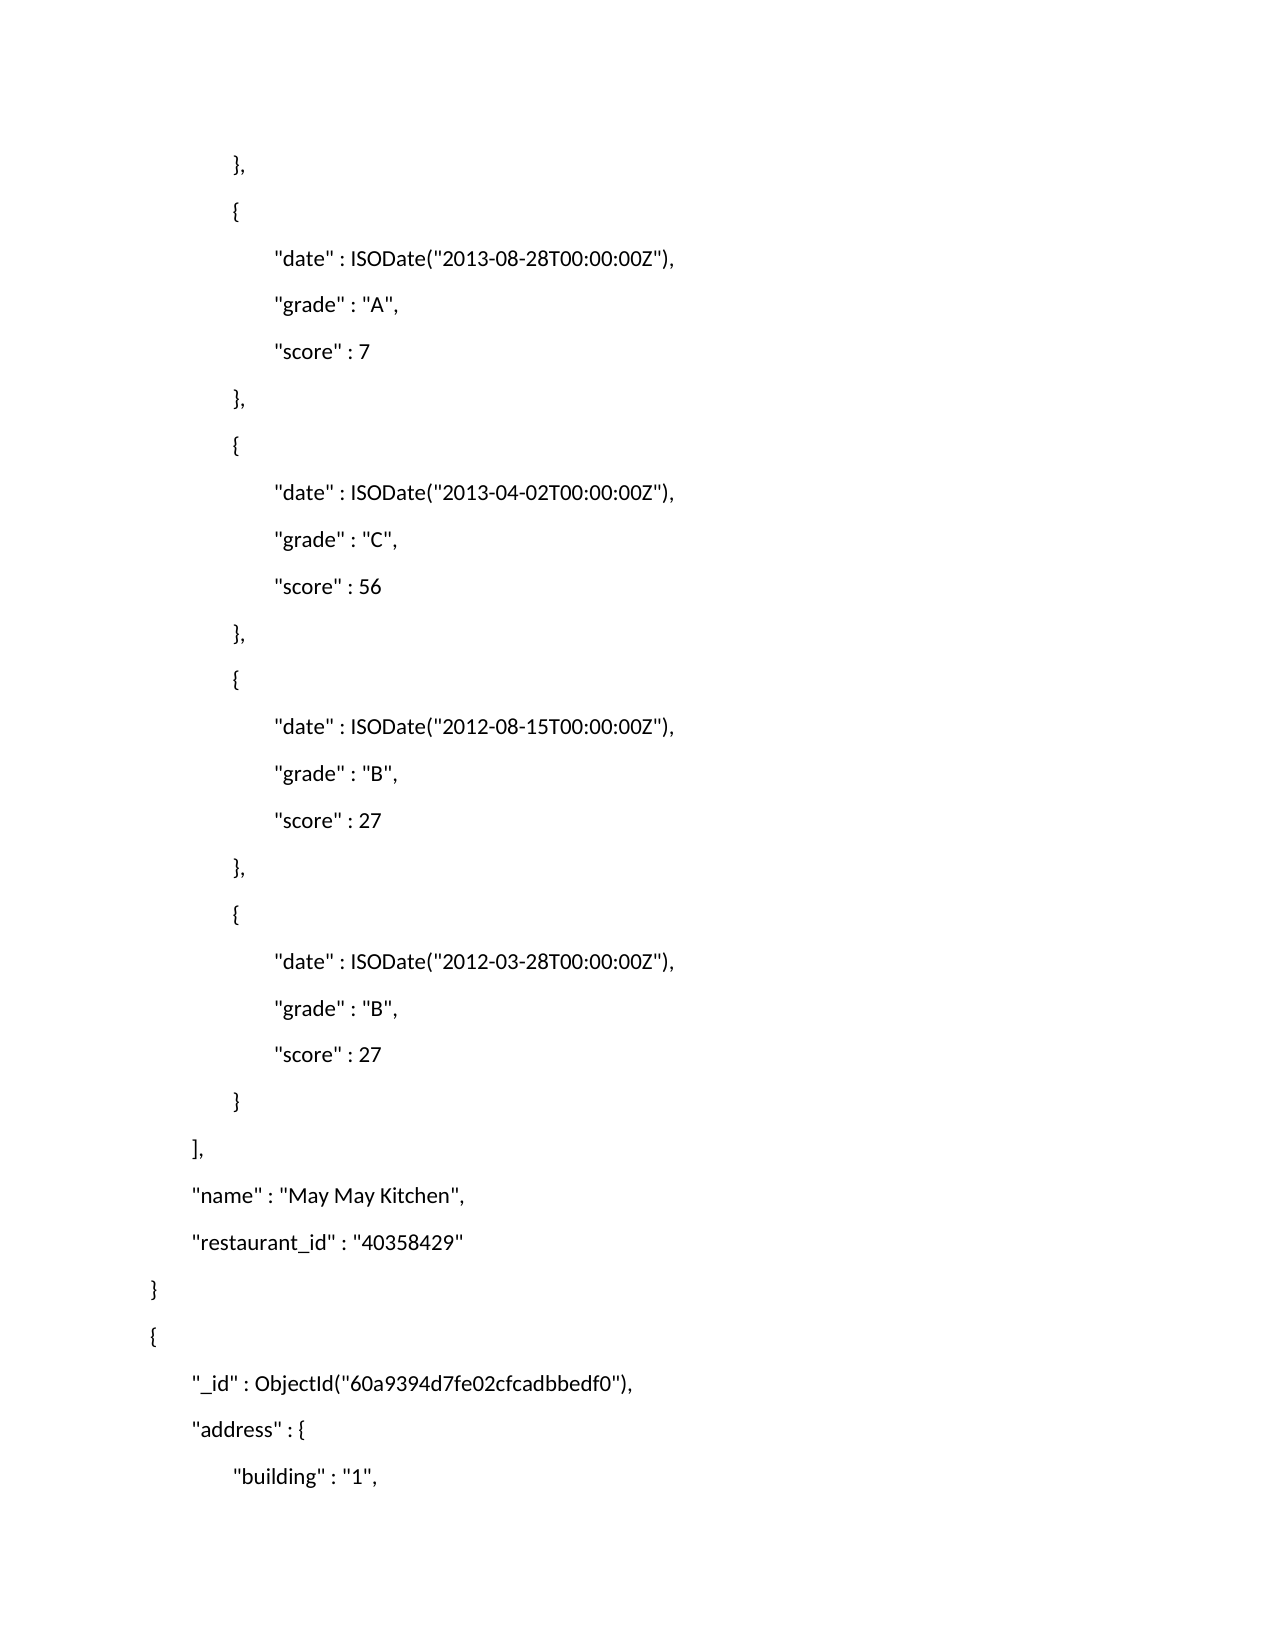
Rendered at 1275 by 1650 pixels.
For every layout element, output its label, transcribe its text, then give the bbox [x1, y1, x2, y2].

text "date" : ISODate("2013-08-28T00:00:00Z"), [150, 244, 1125, 272]
text }, [150, 619, 1125, 647]
text { [150, 431, 1125, 459]
text "score" : 27 [150, 1041, 1125, 1069]
text "score" : 7 [150, 337, 1125, 366]
text "date" : ISODate("2012-03-28T00:00:00Z"), [150, 947, 1125, 975]
text { [150, 197, 1125, 225]
text "address" : { [150, 1416, 1125, 1444]
text "_id" : ObjectId("60a9394d7fe02cfcadbbedf0"), [150, 1369, 1125, 1397]
text } [150, 1087, 1125, 1116]
text }, [150, 853, 1125, 881]
text } [150, 1275, 1125, 1303]
text "grade" : "B", [150, 759, 1125, 787]
text "grade" : "B", [150, 994, 1125, 1022]
text "grade" : "C", [150, 525, 1125, 553]
text "date" : ISODate("2012-08-15T00:00:00Z"), [150, 712, 1125, 741]
text }, [150, 384, 1125, 412]
text { [150, 1322, 1125, 1350]
text "grade" : "A", [150, 291, 1125, 319]
text { [150, 666, 1125, 694]
text "date" : ISODate("2013-04-02T00:00:00Z"), [150, 478, 1125, 506]
text "building" : "1", [150, 1462, 1125, 1491]
text { [150, 900, 1125, 928]
text "score" : 27 [150, 806, 1125, 834]
text "restaurant_id" : "40358429" [150, 1228, 1125, 1256]
text "name" : "May May Kitchen", [150, 1181, 1125, 1209]
text }, [150, 150, 1125, 178]
text "score" : 56 [150, 572, 1125, 600]
text ], [150, 1134, 1125, 1162]
